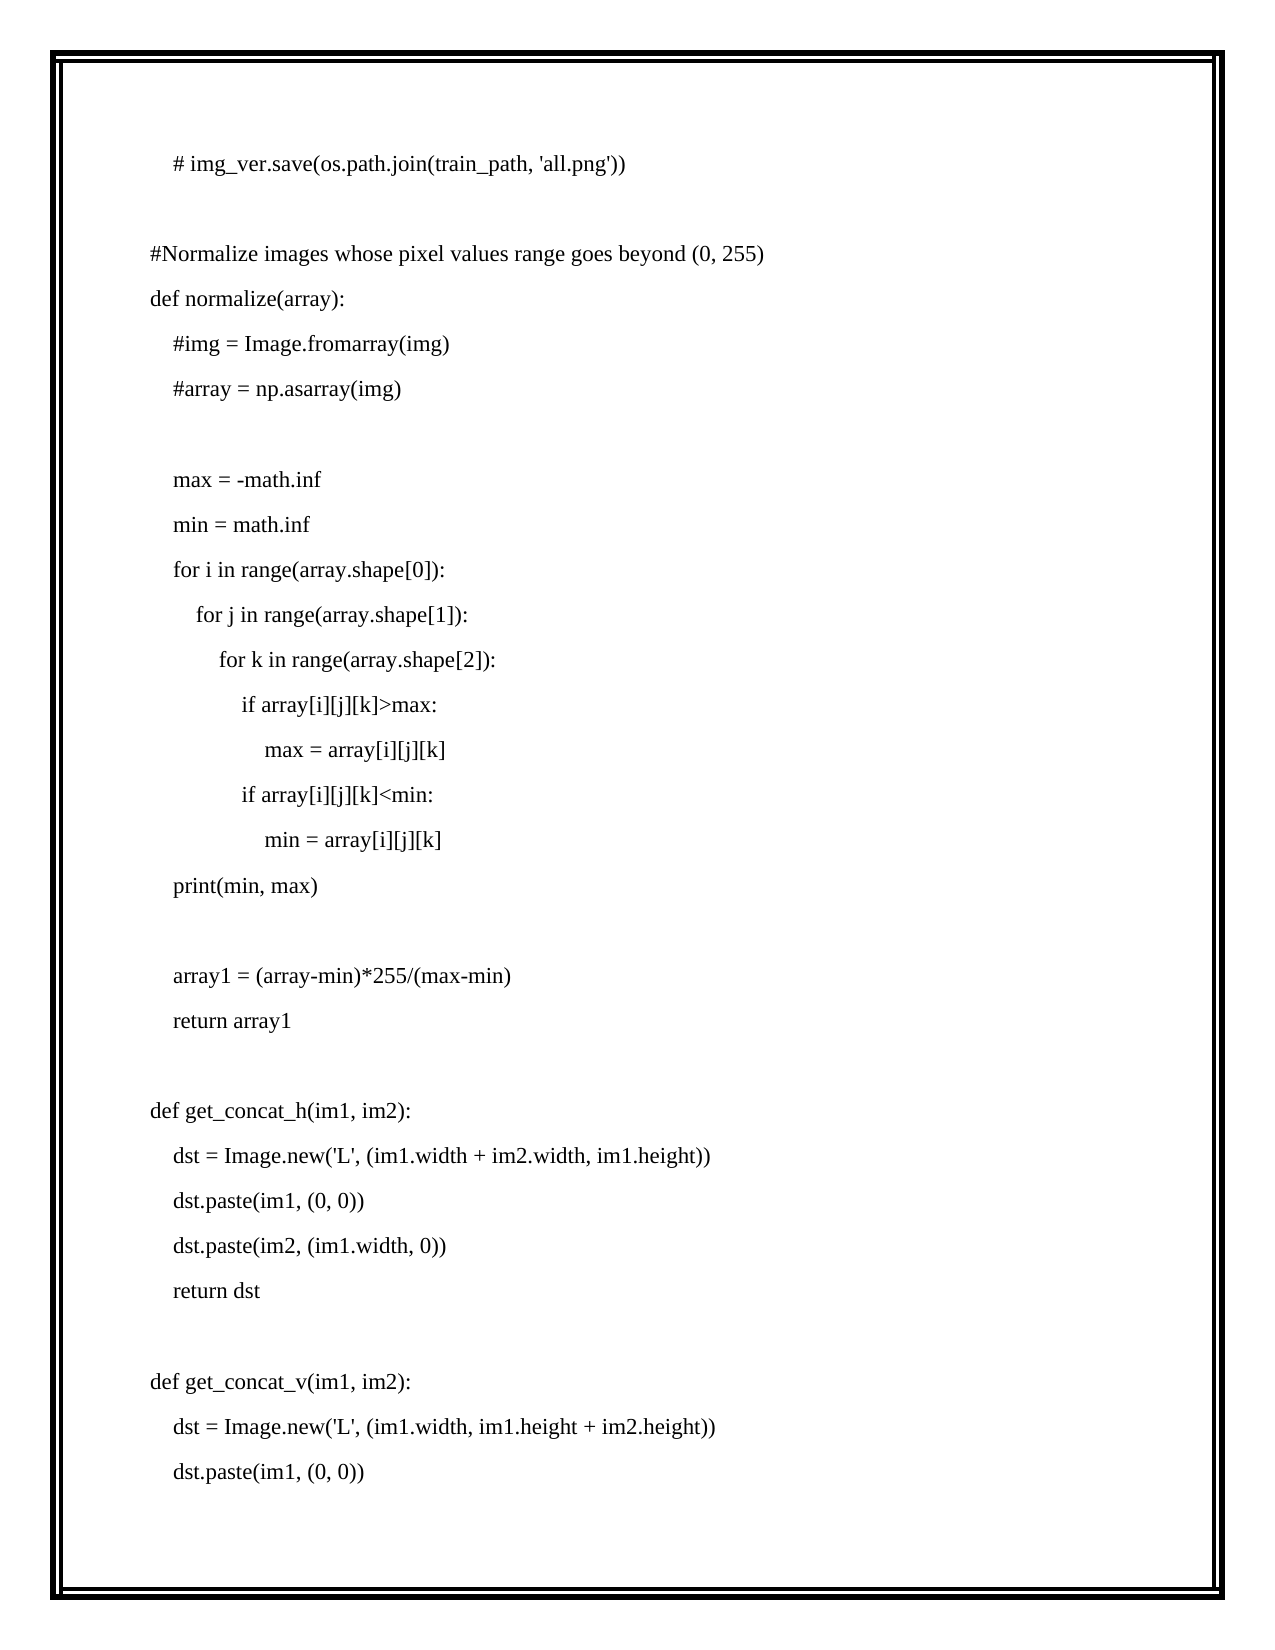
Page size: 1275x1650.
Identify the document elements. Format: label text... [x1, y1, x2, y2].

text dst = Image.new('L', (im1.width + im2.width, im1.height)) [150, 1142, 1125, 1169]
text return array1 [150, 1007, 1125, 1033]
text for j in range(array.shape[1]): [150, 601, 1125, 627]
text if array[i][j][k]>max: [150, 691, 1125, 718]
text min = math.inf [150, 511, 1125, 537]
text dst.paste(im1, (0, 0)) [150, 1458, 1125, 1484]
text dst.paste(im2, (im1.width, 0)) [150, 1232, 1125, 1259]
text array1 = (array-min)*255/(max-min) [150, 962, 1125, 988]
text dst = Image.new('L', (im1.width, im1.height + im2.height)) [150, 1413, 1125, 1439]
text if array[i][j][k]<min: [150, 781, 1125, 808]
text print(min, max) [150, 872, 1125, 898]
text # img_ver.save(os.path.join(train_path, 'all.png')) [150, 150, 1125, 176]
text return dst [150, 1278, 1125, 1304]
text for i in range(array.shape[0]): [150, 556, 1125, 582]
text for k in range(array.shape[2]): [150, 646, 1125, 672]
text min = array[i][j][k] [150, 827, 1125, 853]
text def normalize(array): [150, 285, 1125, 312]
text #array = np.asarray(img) [150, 376, 1125, 402]
text dst.paste(im1, (0, 0)) [150, 1187, 1125, 1214]
text def get_concat_v(im1, im2): [150, 1368, 1125, 1394]
text max = -math.inf [150, 466, 1125, 492]
text #img = Image.fromarray(img) [150, 330, 1125, 357]
text max = array[i][j][k] [150, 736, 1125, 763]
text #Normalize images whose pixel values range goes beyond (0, 255) [150, 240, 1125, 267]
text def get_concat_h(im1, im2): [150, 1097, 1125, 1123]
